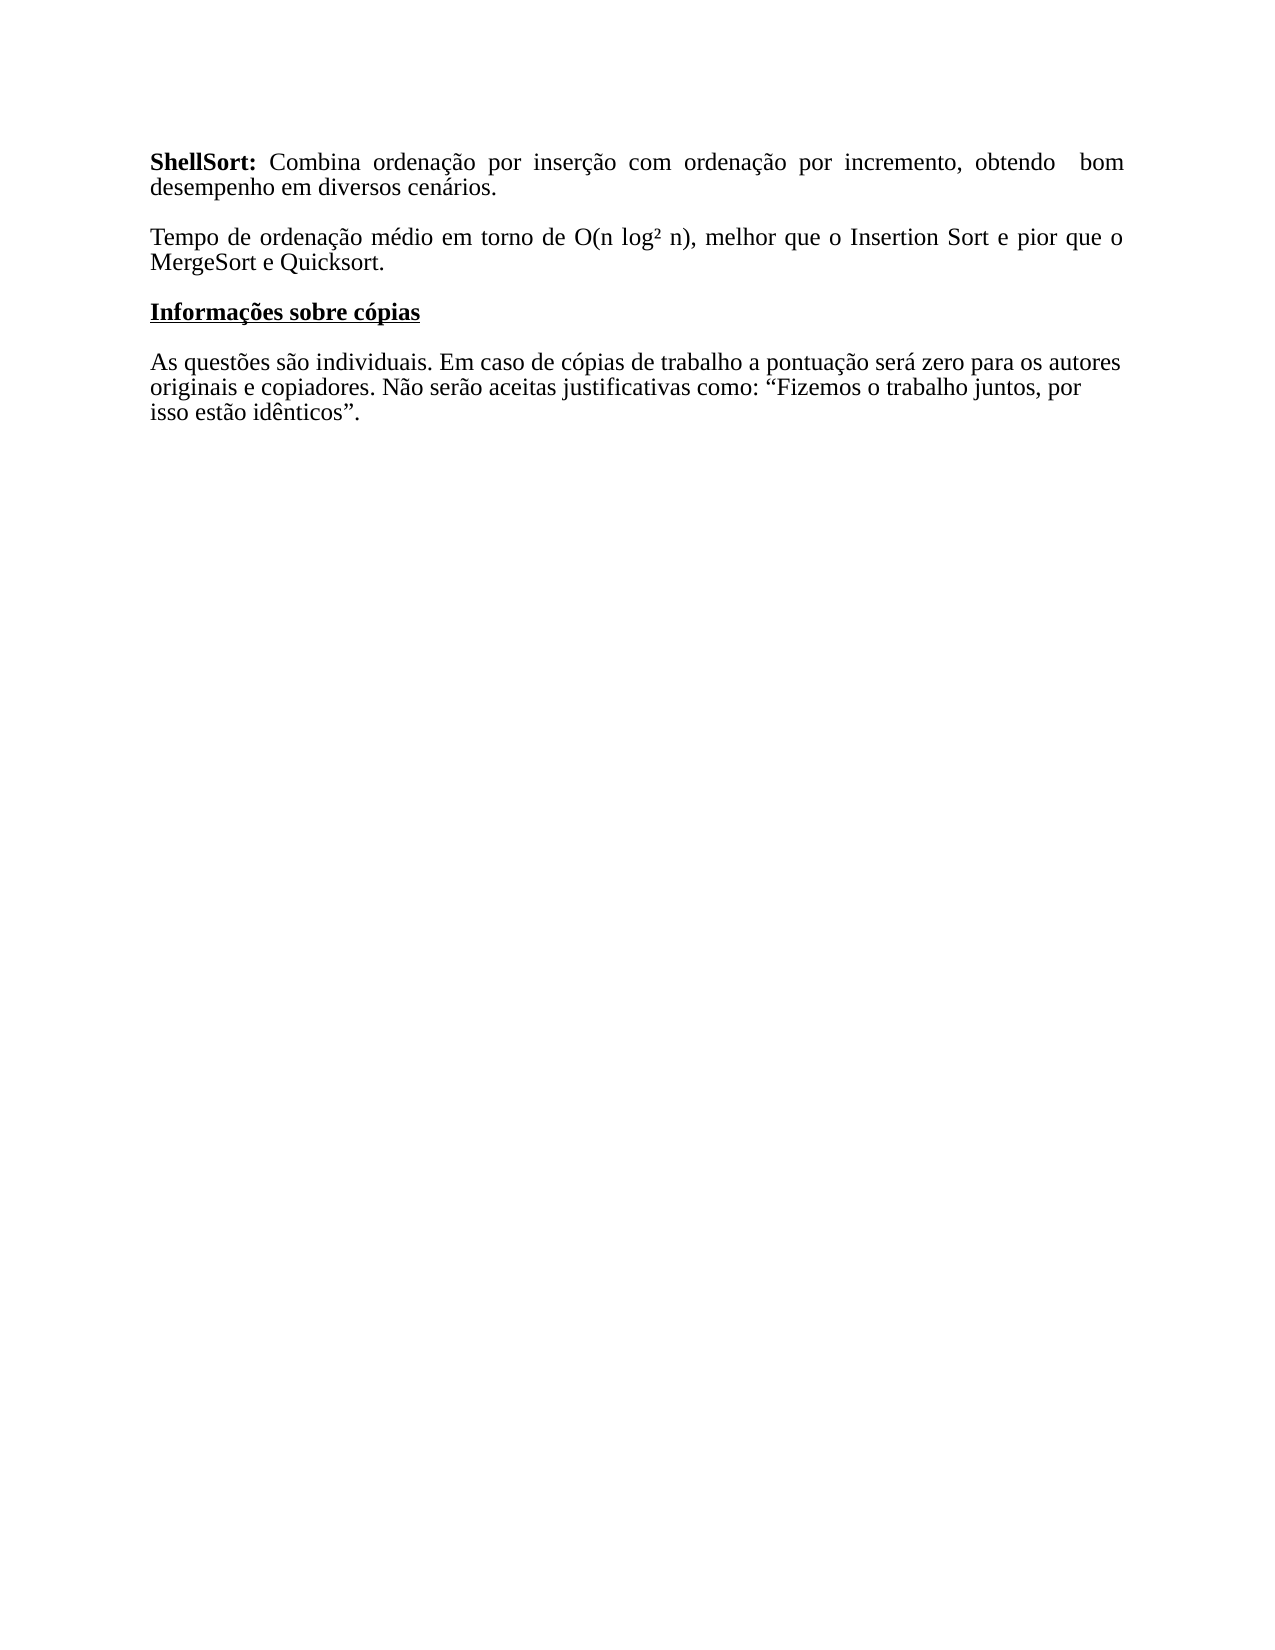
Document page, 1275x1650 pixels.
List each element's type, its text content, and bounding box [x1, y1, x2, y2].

text Tempo de ordenação médio em torno de O(n log² n), melhor que o Insertion Sort e pior que o MergeSort e Quicksort. [150, 225, 1125, 275]
text As questões são individuais. Em caso de cópias de trabalho a pontuação será zero para os autores originais e copiadores. Não serão aceitas justificativas como: “Fizemos o trabalho juntos, por isso estão idênticos”. [150, 350, 1125, 425]
text Informações sobre cópias [150, 300, 1125, 325]
text ShellSort: Combina ordenação por inserção com ordenação por incremento, obtendo bom desempenho em diversos cenários. [150, 150, 1125, 200]
